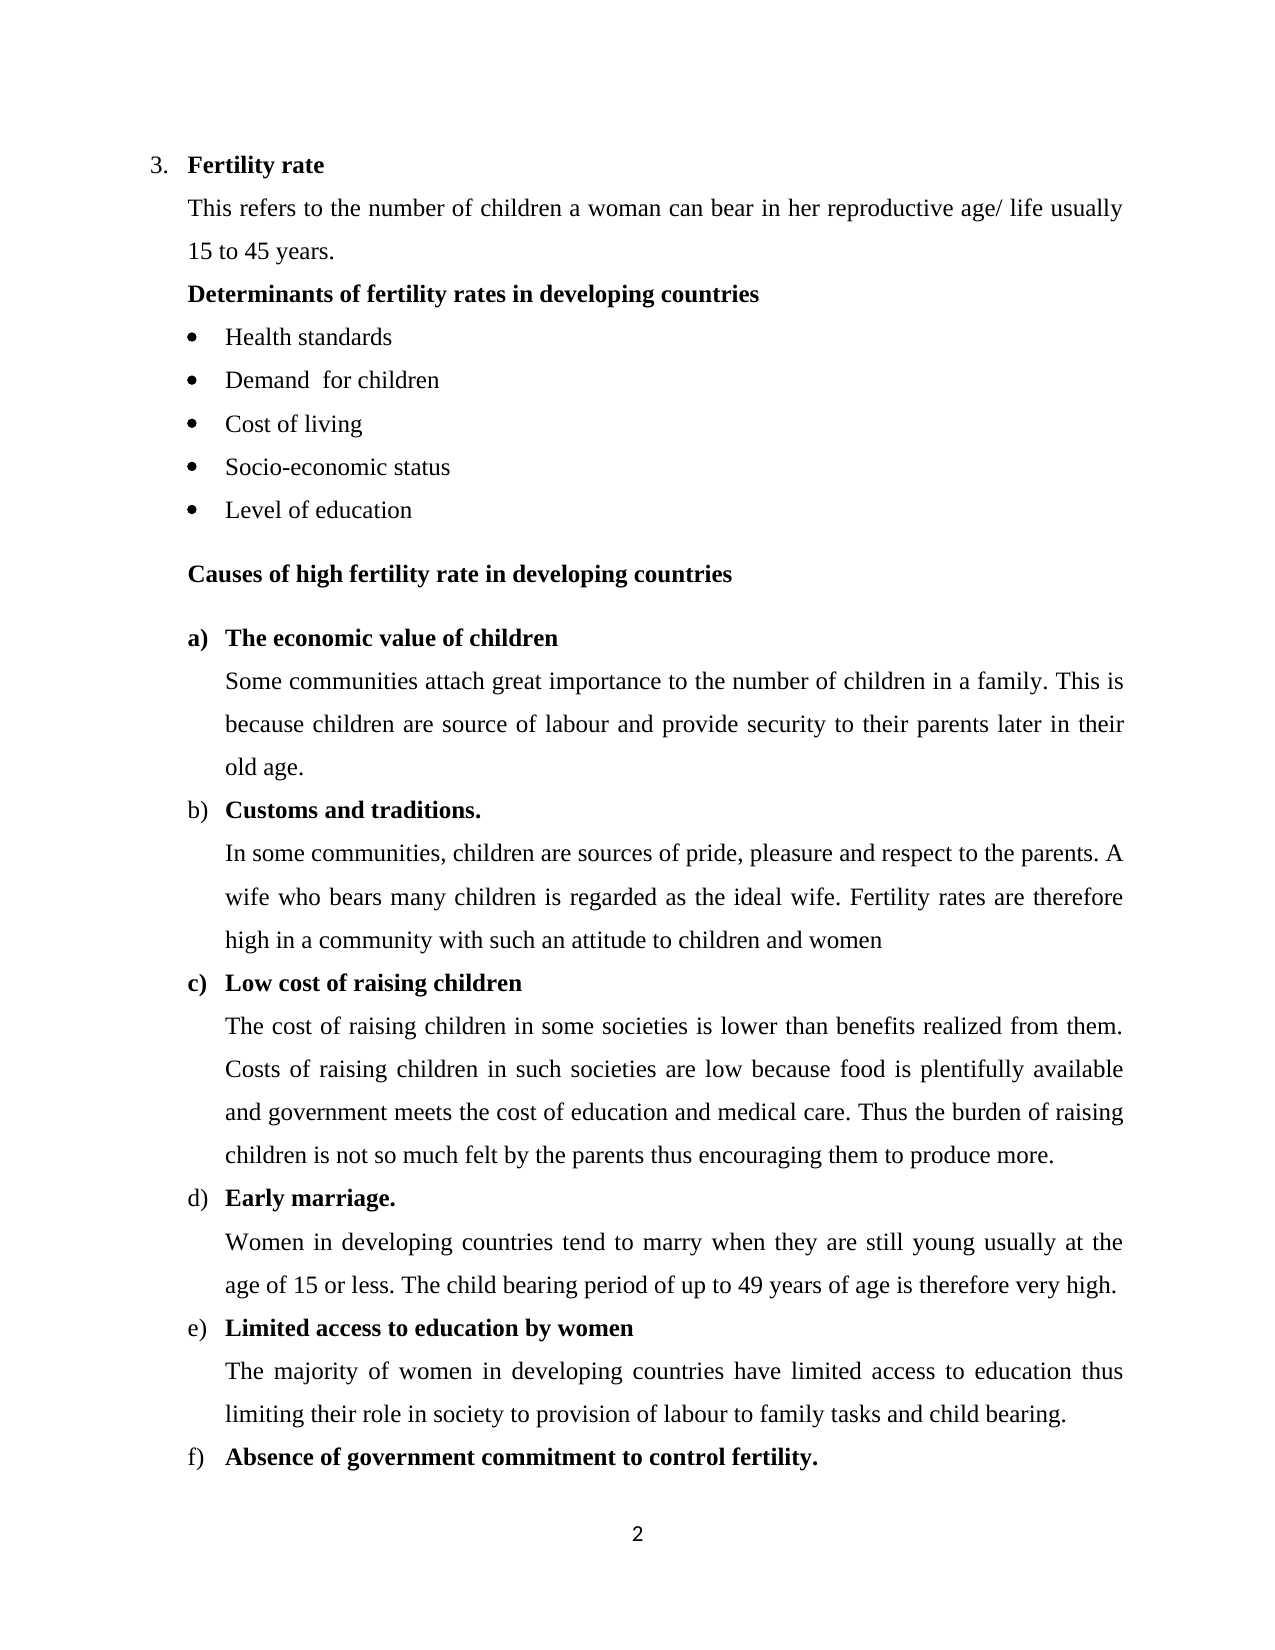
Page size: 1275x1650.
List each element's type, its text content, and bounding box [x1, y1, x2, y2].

list Level of education [187, 495, 1125, 524]
list Customs and traditions. [187, 795, 1125, 824]
text Causes of high fertility rate in developing countries [187, 559, 1125, 588]
list Fertility rate [150, 150, 1125, 179]
list Absence of government commitment to control fertility. [187, 1442, 1125, 1471]
list Health standards [187, 322, 1125, 351]
list Determinants of fertility rates in developing countries [187, 279, 1125, 308]
list Women in developing countries tend to marry when they are still young usually at the age of 15 or less. The child bearing period of up to 49 years of age is therefore very high. [225, 1227, 1125, 1298]
list The cost of raising children in some societies is lower than benefits realized from them. Costs of raising children in such societies are low because food is plentifully available and government meets the cost of education and medical care. Thus the burden of raising children is not so much felt by the parents thus encouraging them to produce more. [225, 1011, 1125, 1169]
list Limited access to education by women [187, 1313, 1125, 1342]
list Socio-economic status [187, 452, 1125, 481]
list Some communities attach great importance to the number of children in a family. This is because children are source of labour and provide security to their parents later in their old age. [225, 666, 1125, 781]
list Early marriage. [187, 1183, 1125, 1212]
list In some communities, children are sources of pride, pleasure and respect to the parents. A wife who bears many children is regarded as the ideal wife. Fertility rates are therefore high in a community with such an attitude to children and women [225, 838, 1125, 953]
list Demand for children [187, 366, 1125, 394]
list The majority of women in developing countries have limited access to education thus limiting their role in society to provision of labour to family tasks and child bearing. [225, 1356, 1125, 1428]
list Cost of living [187, 409, 1125, 437]
list This refers to the number of children a woman can bear in her reproductive age/ life usually 15 to 45 years. [187, 193, 1125, 265]
list Low cost of raising children [187, 968, 1125, 997]
list The economic value of children [187, 623, 1125, 652]
